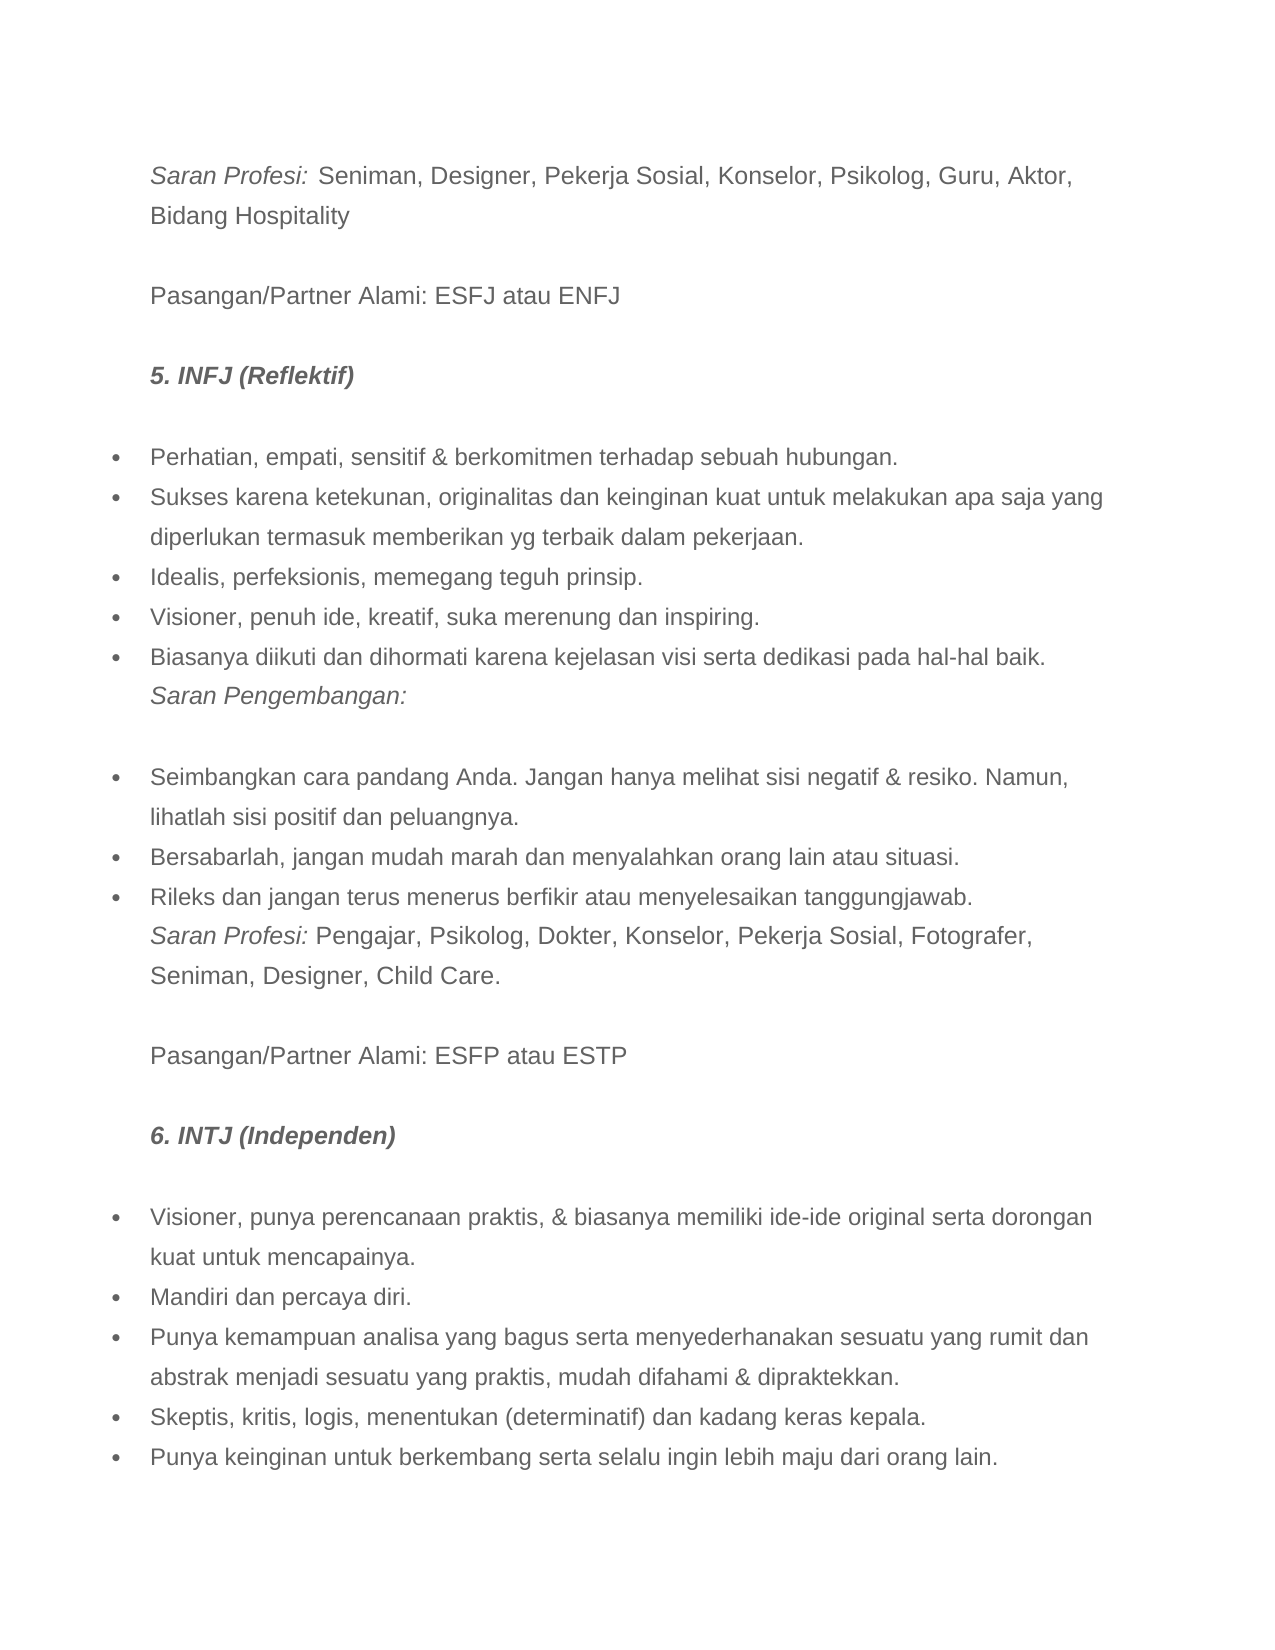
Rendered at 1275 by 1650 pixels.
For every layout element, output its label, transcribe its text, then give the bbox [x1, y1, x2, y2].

text Saran Pengembangan: [150, 670, 1125, 750]
list Bersabarlah, jangan mudah marah dan menyalahkan orang lain atau situasi. [112, 830, 1125, 870]
list Mandiri dan percaya diri. [112, 1270, 1125, 1310]
text Saran Profesi: Seniman, Designer, Pekerja Sosial, Konselor, Psikolog, Guru, Aktor, Bidang Hospitality Pasangan/Partner Alami: ESFJ atau ENFJ 5. INFJ (Reflektif) [150, 150, 1125, 430]
list Perhatian, empati, sensitif & berkomitmen terhadap sebuah hubungan. [112, 430, 1125, 470]
list Punya kemampuan analisa yang bagus serta menyederhanakan sesuatu yang rumit dan abstrak menjadi sesuatu yang praktis, mudah difahami & dipraktekkan. [112, 1310, 1125, 1390]
list Punya keinginan untuk berkembang serta selalu ingin lebih maju dari orang lain. [112, 1430, 1125, 1470]
list Rileks dan jangan terus menerus berfikir atau menyelesaikan tanggungjawab. [112, 870, 1125, 910]
text Saran Profesi: Pengajar, Psikolog, Dokter, Konselor, Pekerja Sosial, Fotografer, Seniman, Designer, Child Care. Pasangan/Partner Alami: ESFP atau ESTP 6. INTJ (Independen) [150, 910, 1125, 1190]
list Biasanya diikuti dan dihormati karena kejelasan visi serta dedikasi pada hal-hal baik. [112, 630, 1125, 670]
list Visioner, punya perencanaan praktis, & biasanya memiliki ide-ide original serta dorongan kuat untuk mencapainya. [112, 1190, 1125, 1270]
list Sukses karena ketekunan, originalitas dan keinginan kuat untuk melakukan apa saja yang diperlukan termasuk memberikan yg terbaik dalam pekerjaan. [112, 470, 1125, 550]
list Visioner, penuh ide, kreatif, suka merenung dan inspiring. [112, 590, 1125, 630]
list Idealis, perfeksionis, memegang teguh prinsip. [112, 550, 1125, 590]
list Skeptis, kritis, logis, menentukan (determinatif) dan kadang keras kepala. [112, 1390, 1125, 1430]
list Seimbangkan cara pandang Anda. Jangan hanya melihat sisi negatif & resiko. Namun, lihatlah sisi positif dan peluangnya. [112, 750, 1125, 830]
